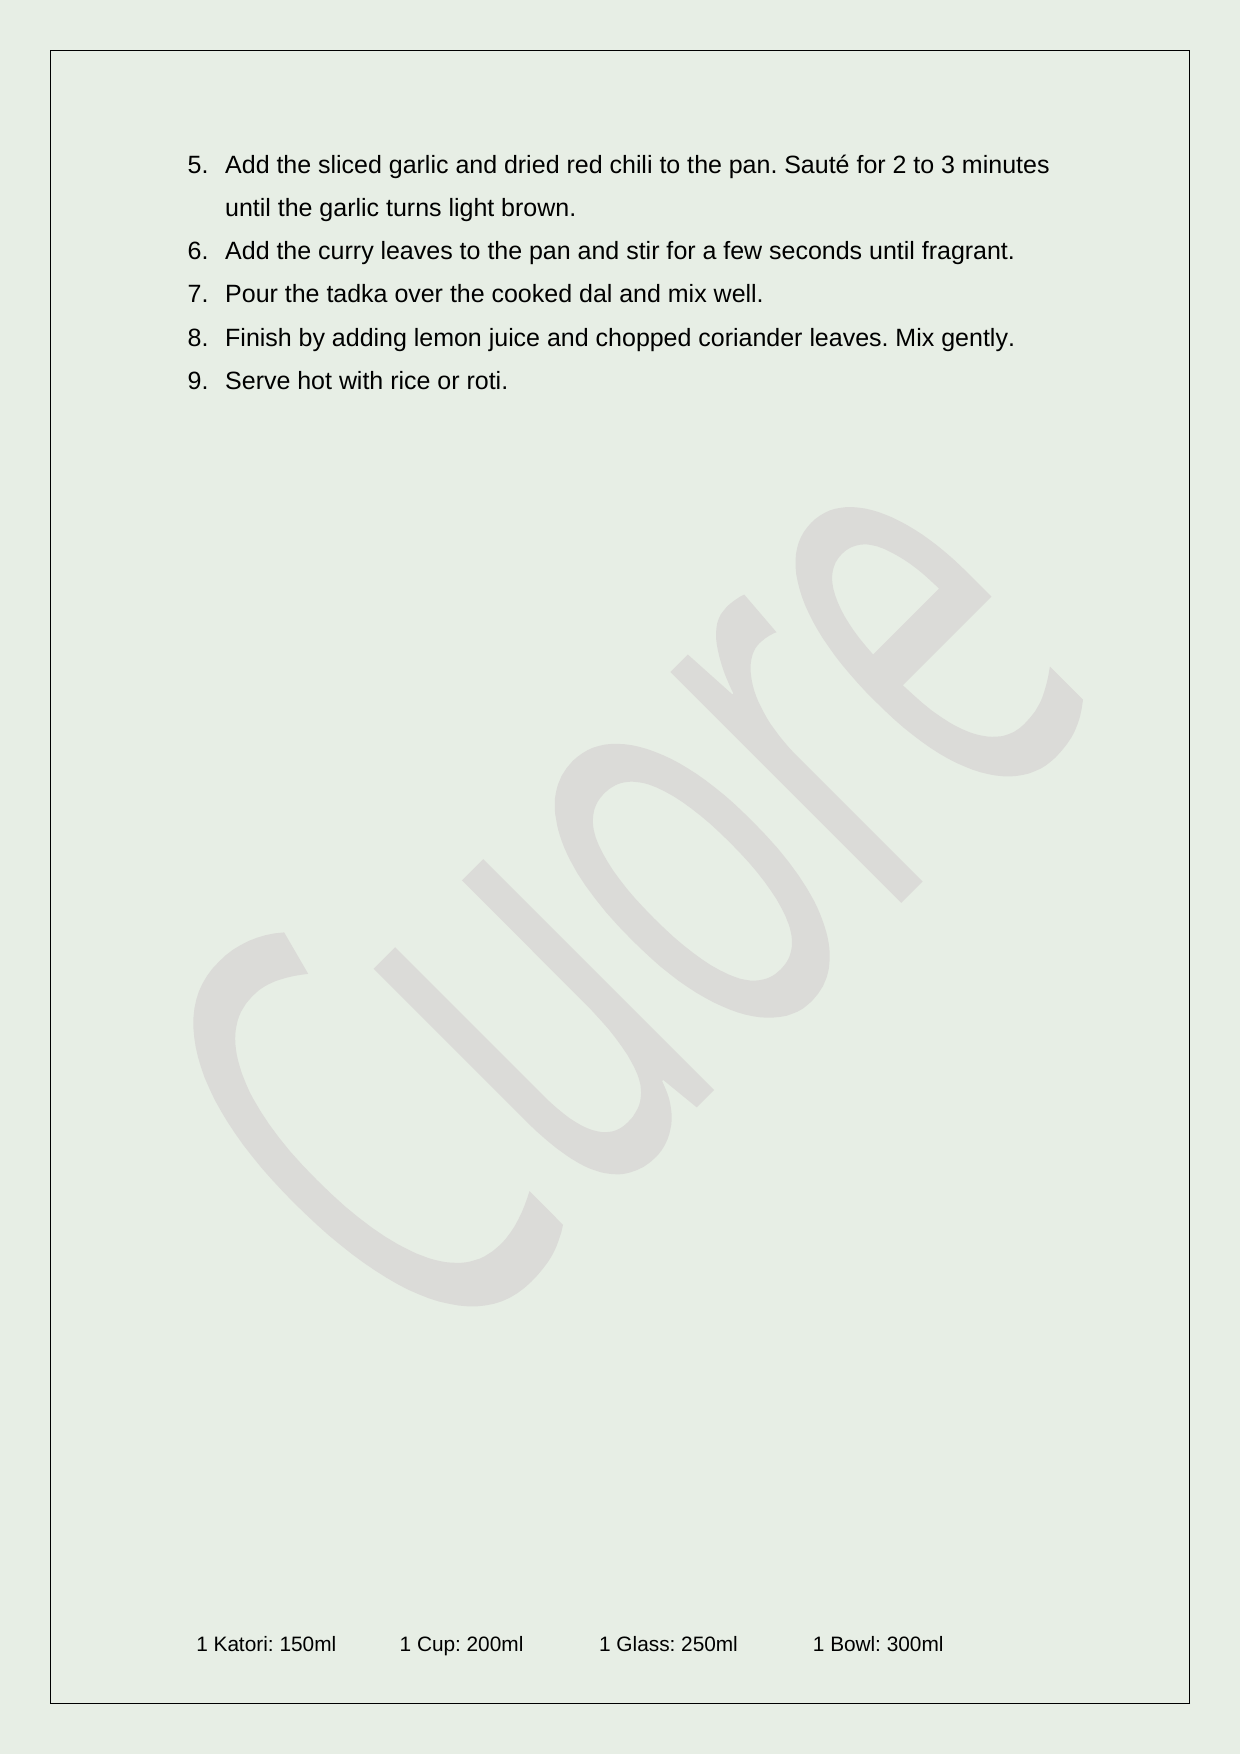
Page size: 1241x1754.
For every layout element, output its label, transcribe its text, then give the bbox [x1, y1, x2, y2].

list Finish by adding lemon juice and chopped coriander leaves. Mix gently. [187, 322, 1090, 351]
list Add the curry leaves to the pan and stir for a few seconds until fragrant. [187, 236, 1090, 265]
list Serve hot with rice or roti. [187, 366, 1090, 394]
list Add the sliced garlic and dried red chili to the pan. Sauté for 2 to 3 minutes until the garlic turns light brown. [187, 150, 1090, 222]
list Pour the tadka over the cooked dal and mix well. [187, 279, 1090, 308]
